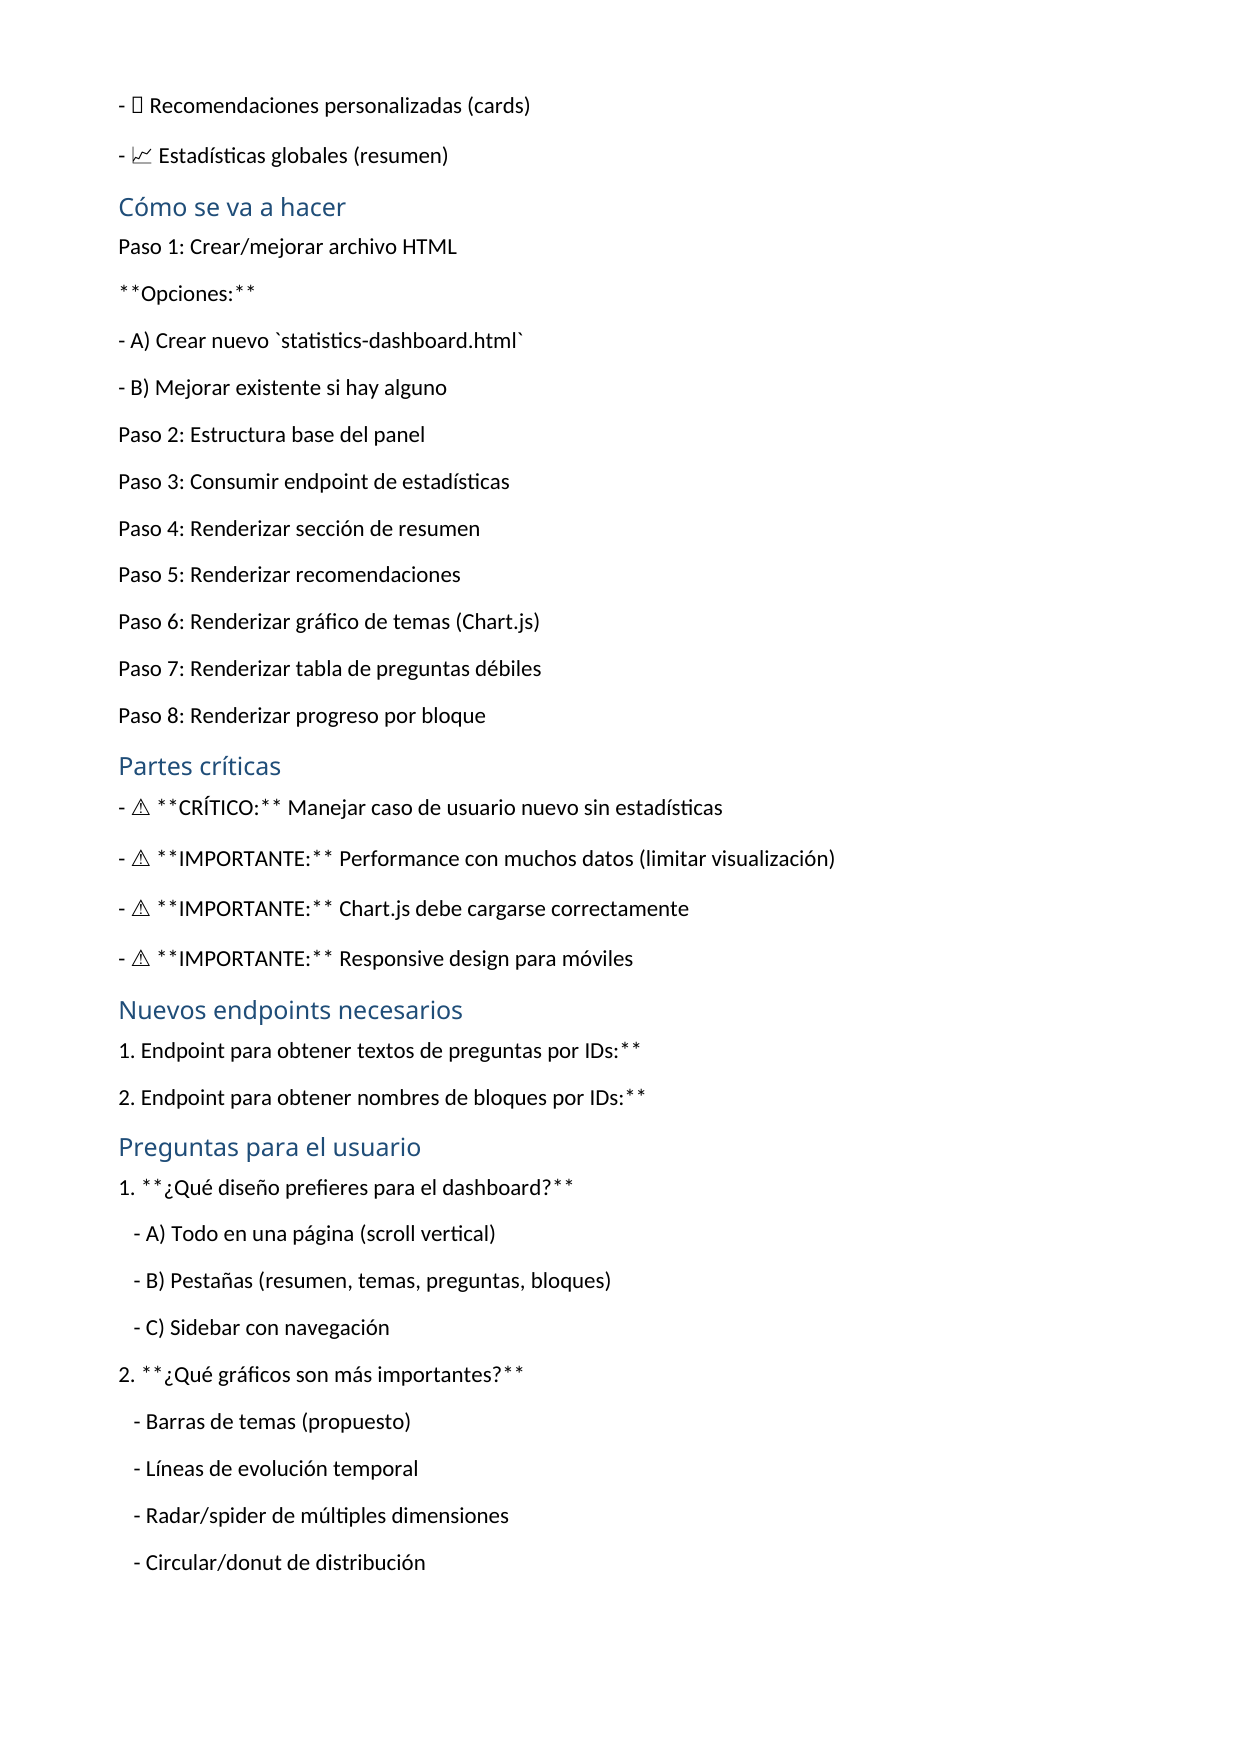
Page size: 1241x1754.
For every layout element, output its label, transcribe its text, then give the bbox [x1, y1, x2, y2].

text - 💡 Recomendaciones personalizadas (cards) [118, 89, 1122, 120]
text 2. **¿Qué gráficos son más importantes?** [118, 1360, 1122, 1388]
subtitle Nuevos endpoints necesarios [118, 993, 1122, 1027]
text - Radar/spider de múltiples dimensiones [118, 1501, 1122, 1529]
text - ⚠️ **CRÍTICO:** Manejar caso de usuario nuevo sin estadísticas [118, 791, 1122, 822]
text - Líneas de evolución temporal [118, 1454, 1122, 1482]
text - ⚠️ **IMPORTANTE:** Chart.js debe cargarse correctamente [118, 892, 1122, 923]
subtitle Cómo se va a hacer [118, 189, 1122, 223]
text 2. Endpoint para obtener nombres de bloques por IDs:** [118, 1083, 1122, 1111]
text Paso 8: Renderizar progreso por bloque [118, 701, 1122, 729]
subtitle Preguntas para el usuario [118, 1129, 1122, 1164]
text Paso 7: Renderizar tabla de preguntas débiles [118, 654, 1122, 682]
text - B) Pestañas (resumen, temas, preguntas, bloques) [118, 1266, 1122, 1294]
text - 📈 Estadísticas globales (resumen) [118, 139, 1122, 170]
text Paso 1: Crear/mejorar archivo HTML [118, 232, 1122, 261]
text 1. **¿Qué diseño prefieres para el dashboard?** [118, 1173, 1122, 1201]
text - Circular/donut de distribución [118, 1548, 1122, 1576]
text - ⚠️ **IMPORTANTE:** Performance con muchos datos (limitar visualización) [118, 842, 1122, 873]
text Paso 5: Renderizar recomendaciones [118, 561, 1122, 589]
text - A) Todo en una página (scroll vertical) [118, 1219, 1122, 1247]
text Paso 6: Renderizar gráfico de temas (Chart.js) [118, 607, 1122, 636]
text Paso 4: Renderizar sección de resumen [118, 514, 1122, 542]
text - Barras de temas (propuesto) [118, 1407, 1122, 1435]
text **Opciones:** [118, 279, 1122, 307]
text - ⚠️ **IMPORTANTE:** Responsive design para móviles [118, 942, 1122, 974]
text - B) Mejorar existente si hay alguno [118, 373, 1122, 401]
text - A) Crear nuevo `statistics-dashboard.html` [118, 326, 1122, 354]
text - C) Sidebar con navegación [118, 1313, 1122, 1341]
text 1. Endpoint para obtener textos de preguntas por IDs:** [118, 1036, 1122, 1064]
text Paso 3: Consumir endpoint de estadísticas [118, 467, 1122, 495]
text Paso 2: Estructura base del panel [118, 420, 1122, 448]
subtitle Partes críticas [118, 748, 1122, 782]
